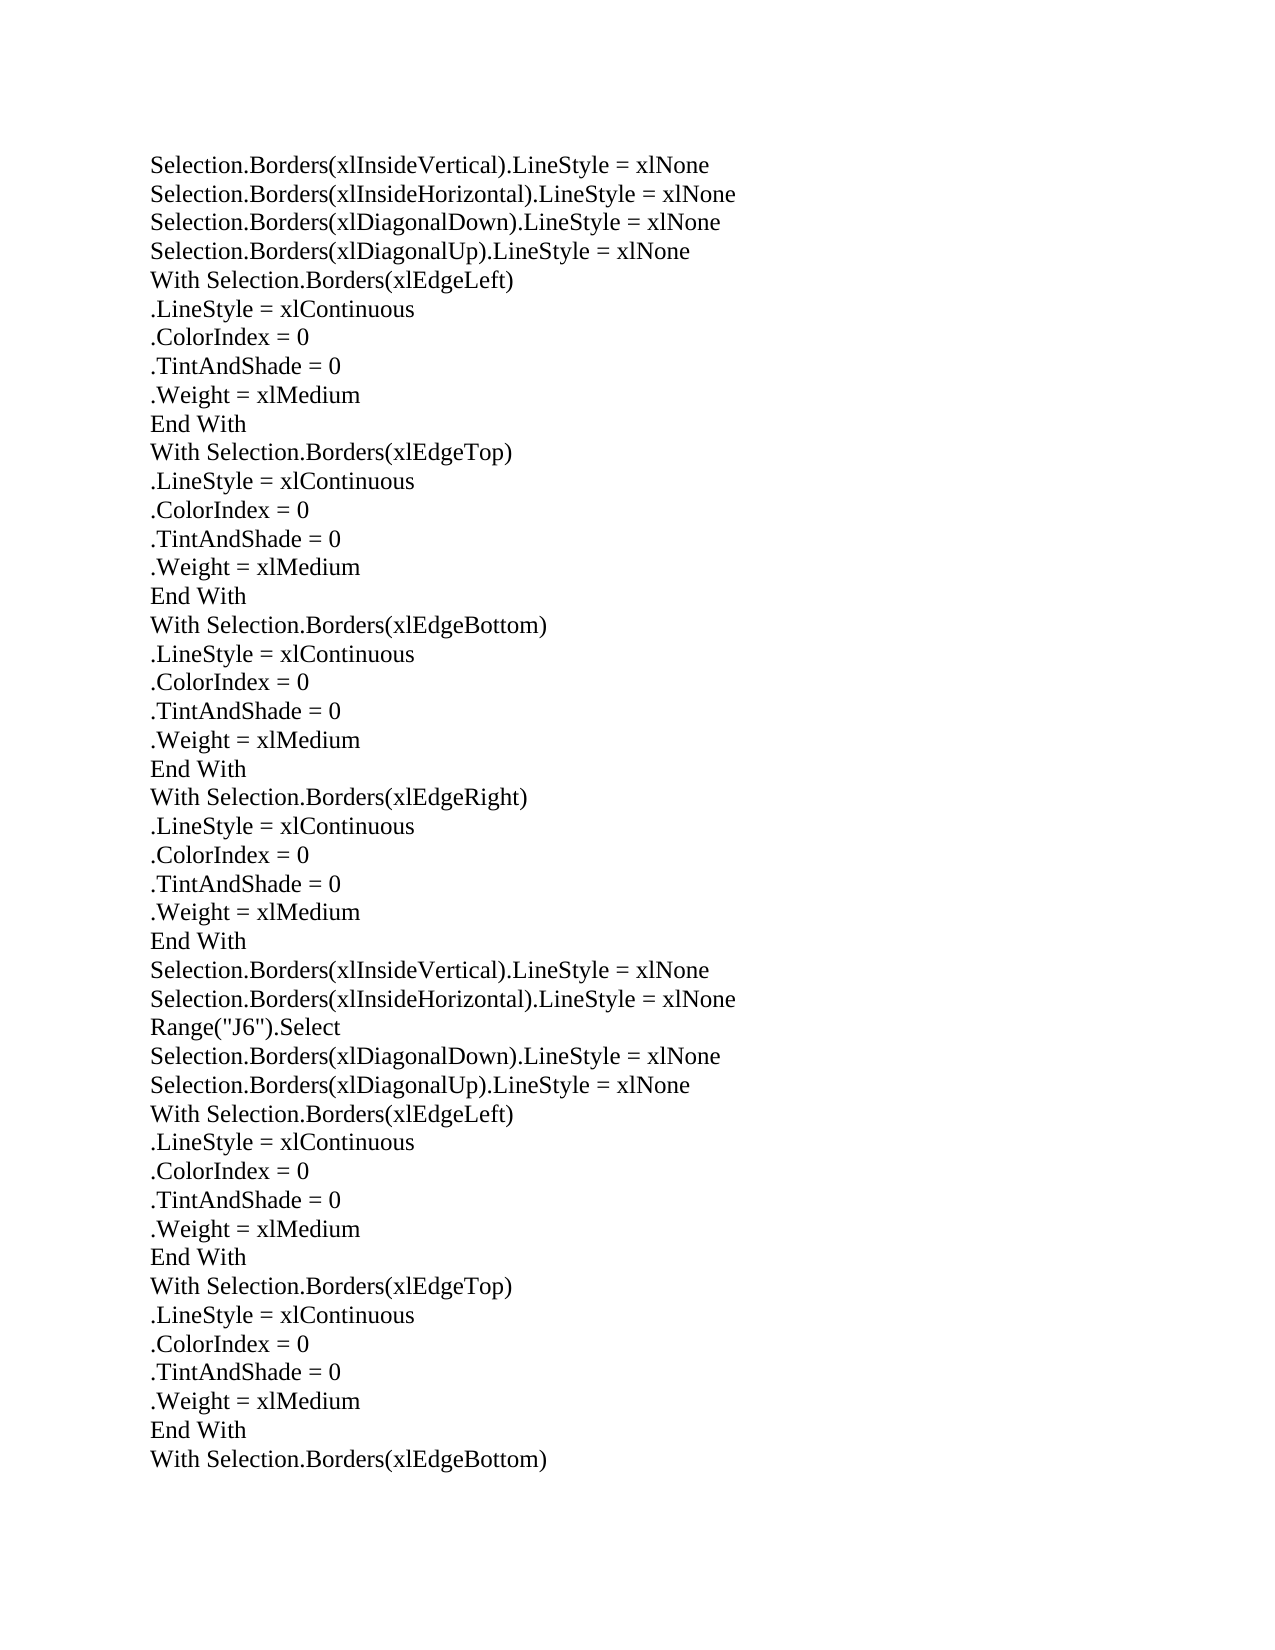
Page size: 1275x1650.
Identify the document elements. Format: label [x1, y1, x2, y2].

text [150, 150, 1125, 1472]
